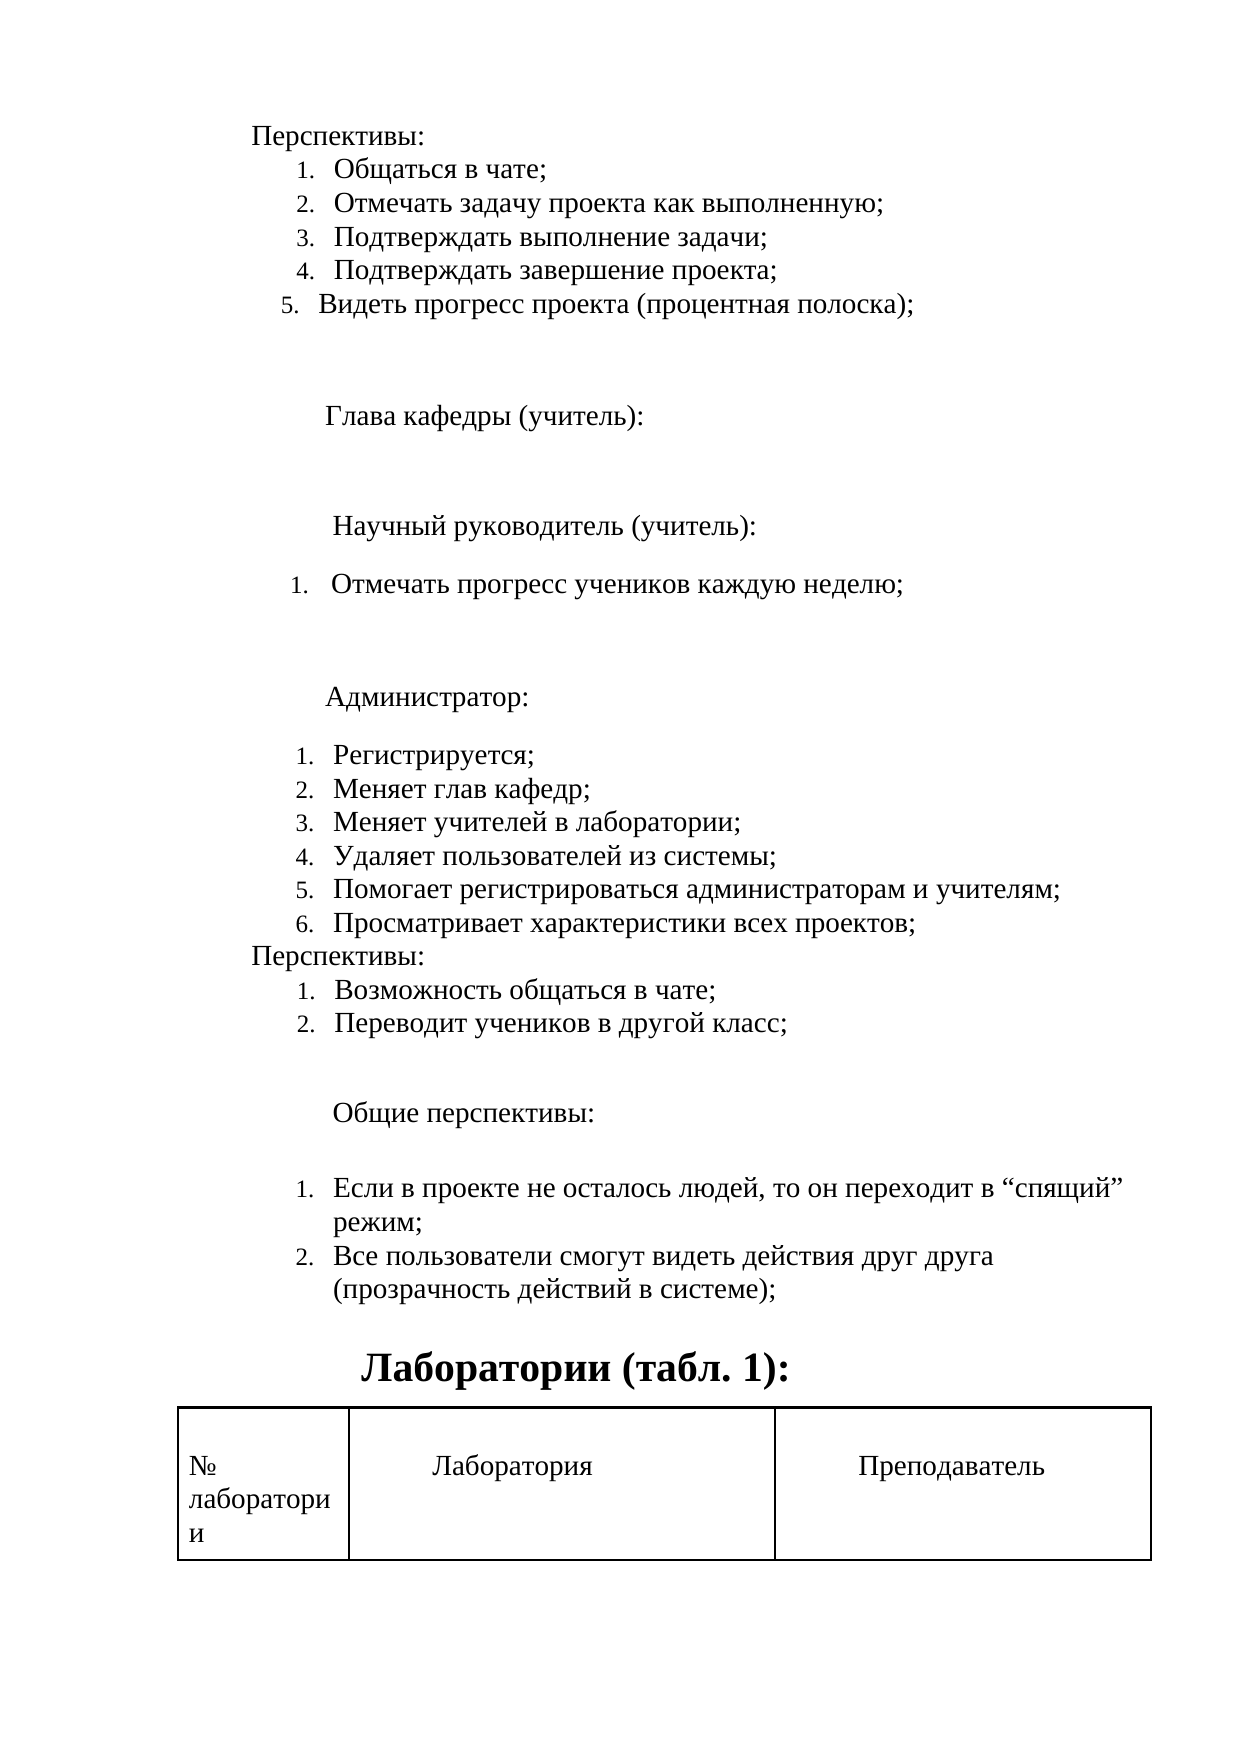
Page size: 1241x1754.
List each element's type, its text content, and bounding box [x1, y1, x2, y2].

text Перспективы: [177, 938, 1152, 972]
list Видеть прогресс проекта (процентная полоска); [281, 286, 1152, 319]
subtitle Лаборатории (табл. 1): [0, 1342, 1152, 1390]
list Помогает регистрироваться администраторам и учителям; [295, 871, 1152, 905]
list Переводит учеников в другой класс; [297, 1006, 1152, 1039]
list Просматривает характеристики всех проектов; [295, 905, 1152, 938]
subtitle Научный руководитель (учитель): [251, 508, 1152, 541]
list Все пользователи смогут видеть действия друг друга (прозрачность действий в системе); [295, 1238, 1152, 1305]
text Перспективы: [177, 118, 1152, 152]
list Отмечать задачу проекта как выполненную; [296, 185, 1152, 219]
subtitle Глава кафедры (учитель): [251, 398, 1152, 432]
list Подтверждать выполнение задачи; [296, 219, 1152, 252]
list Удаляет пользователей из системы; [295, 838, 1152, 871]
list Возможность общаться в чате; [297, 972, 1152, 1006]
list Если в проекте не осталось людей, то он переходит в “спящий” режим; [295, 1171, 1152, 1238]
subtitle Общие перспективы: [251, 1095, 1152, 1129]
table_header № лаборатории [179, 1409, 348, 1559]
subtitle Администратор: [251, 679, 1152, 712]
list Меняет глав кафедр; [295, 771, 1152, 804]
list Регистрируется; [295, 737, 1152, 771]
list Отмечать прогресс учеников каждую неделю; [290, 566, 1152, 600]
table_header Преподаватель [776, 1409, 1150, 1559]
list Меняет учителей в лаборатории; [295, 804, 1152, 838]
list Общаться в чате; [296, 152, 1152, 185]
table_header Лаборатория [350, 1409, 774, 1559]
list Подтверждать завершение проекта; [296, 252, 1152, 286]
